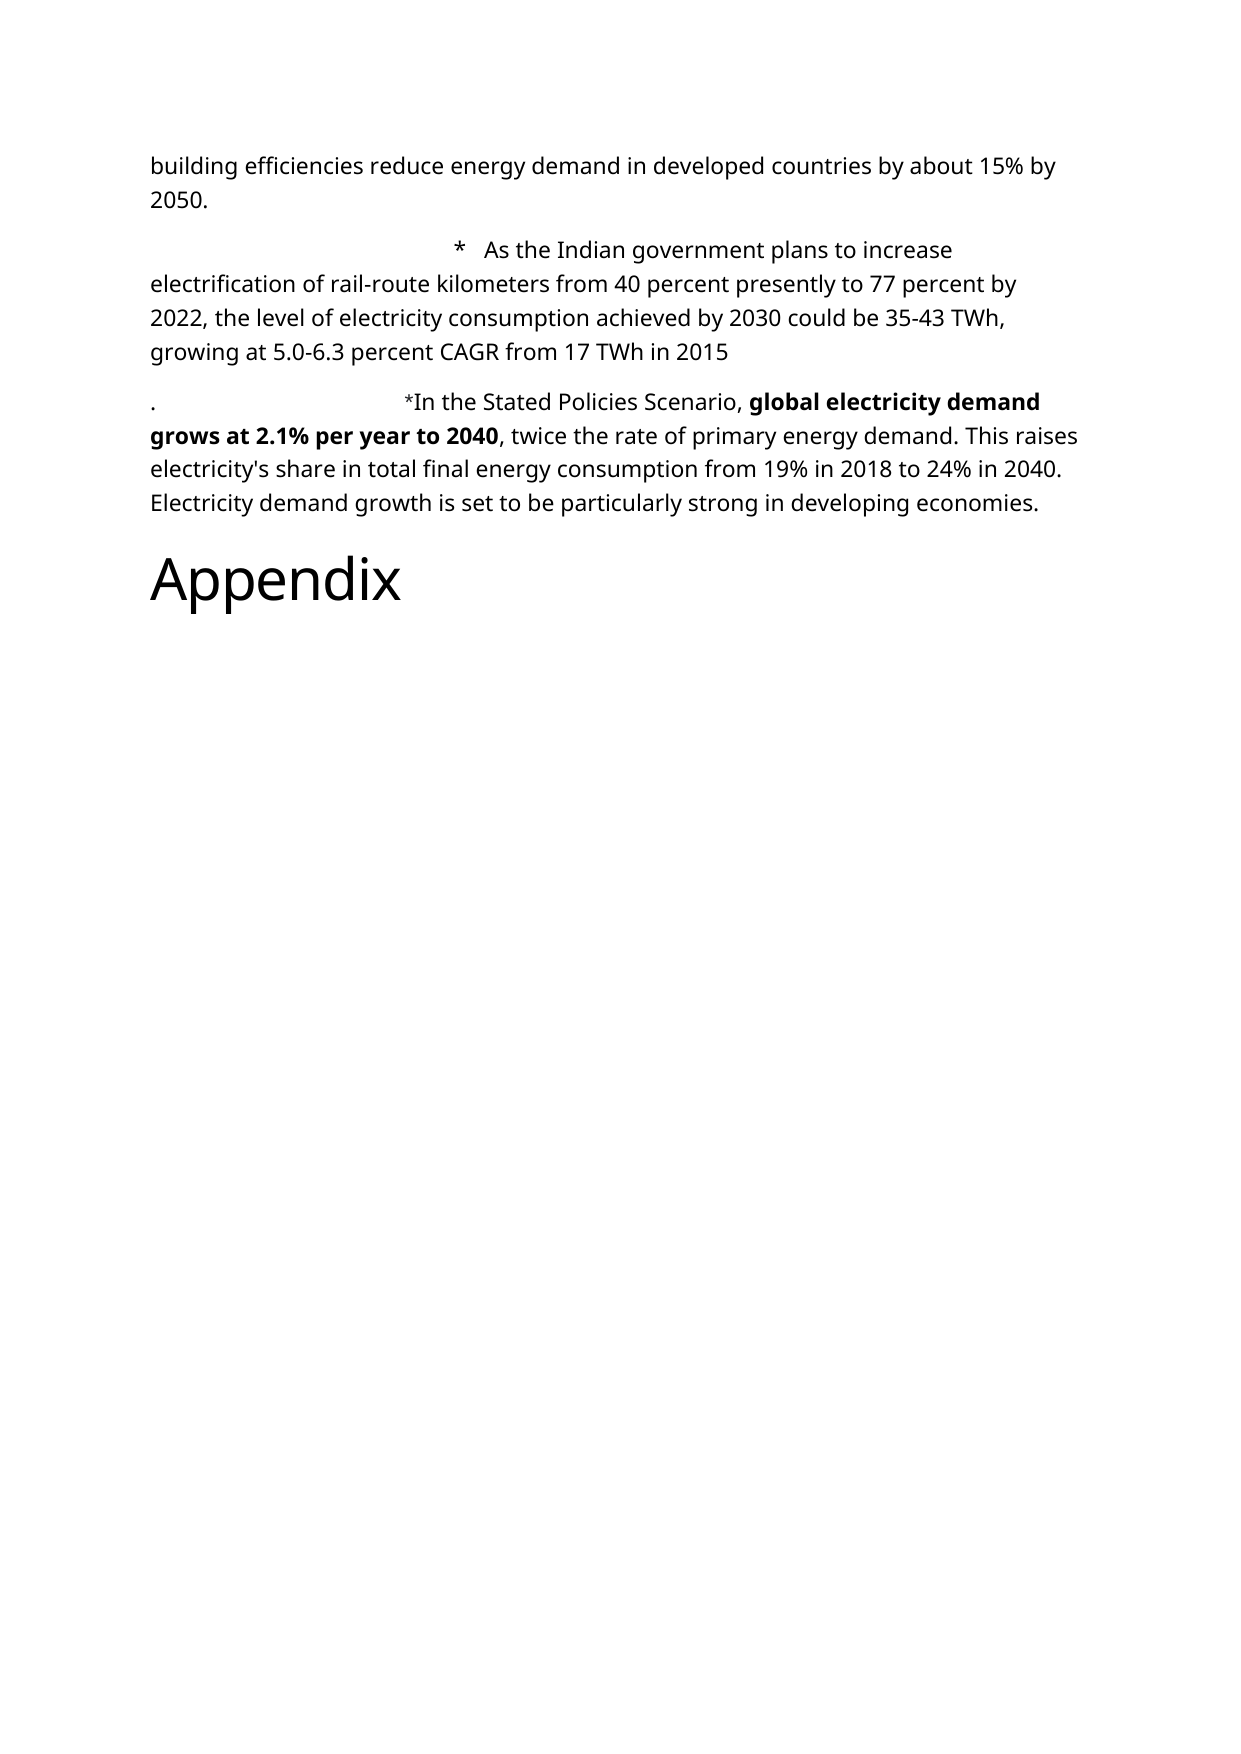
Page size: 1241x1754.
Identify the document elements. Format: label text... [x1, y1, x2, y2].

text * As the Indian government plans to increase electrification of rail-route kilometers from 40 percent presently to 77 percent by 2022, the level of electricity consumption achieved by 2030 could be 35-43 TWh, growing at 5.0-6.3 percent CAGR from 17 TWh in 2015 [150, 234, 1090, 367]
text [150, 150, 1090, 215]
text . *In the Stated Policies Scenario, global electricity demand grows at 2.1% per year to 2040, twice the rate of primary energy demand. This raises electricity's share in total final energy consumption from 19% in 2018 to 24% in 2040. Electricity demand growth is set to be particularly strong in developing economies. [150, 386, 1090, 518]
title Appendix [150, 537, 1090, 617]
